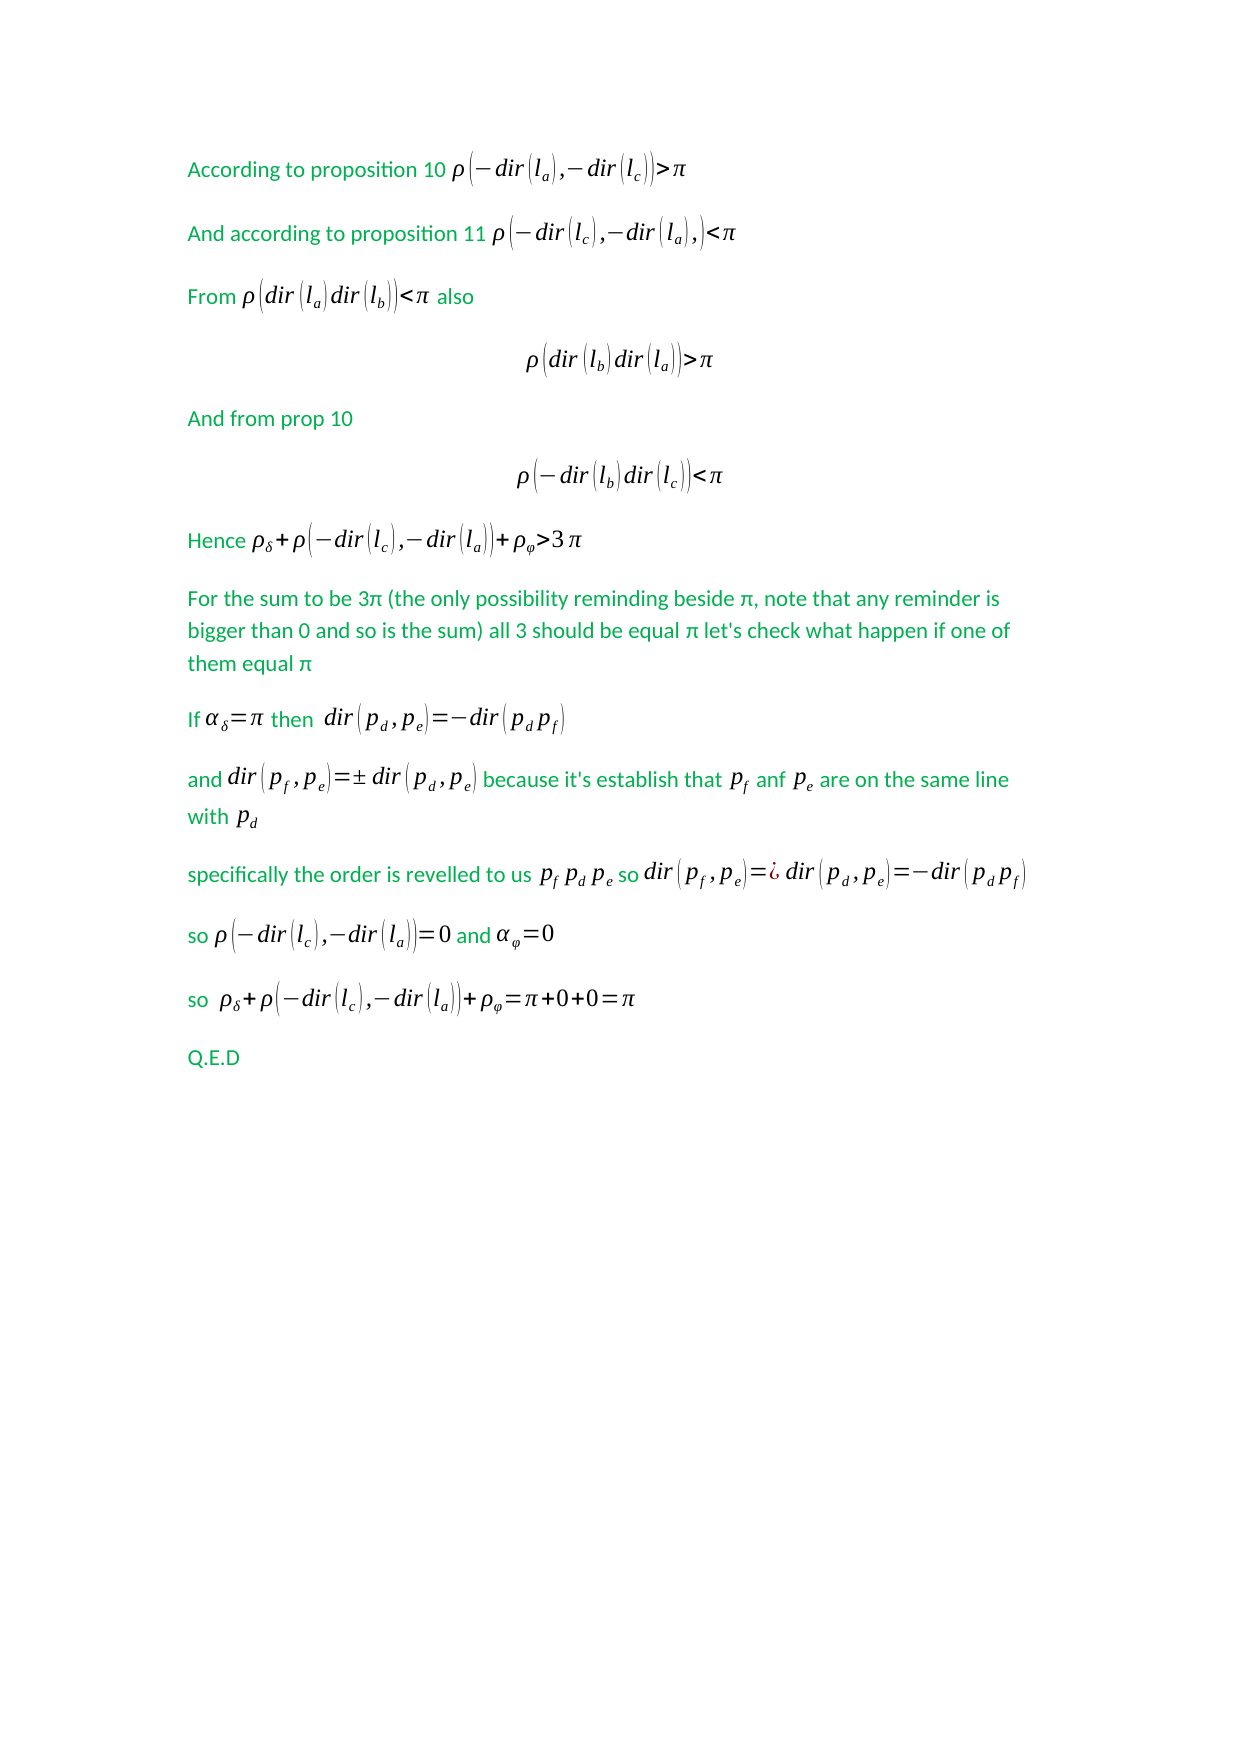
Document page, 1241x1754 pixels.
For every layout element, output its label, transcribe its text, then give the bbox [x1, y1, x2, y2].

text From also [187, 277, 1053, 316]
text And from prop 10 [187, 404, 1053, 432]
text Hence [187, 521, 1053, 559]
text According to proposition 10 [187, 150, 1053, 188]
text Q.E.D [187, 1043, 1053, 1071]
text And according to proposition 11 [187, 213, 1053, 252]
text If then [187, 702, 1053, 736]
text and because it's establish that anf are on the same line with [187, 761, 1053, 832]
text specifically the order is revelled to us so [187, 857, 1053, 891]
text so and [187, 916, 1053, 955]
text For the sum to be 3π (the only possibility reminding beside π, note that any reminder is bigger than 0 and so is the sum) all 3 should be equal π let's check what happen if one of them equal π [187, 584, 1053, 677]
text so [187, 980, 1053, 1018]
